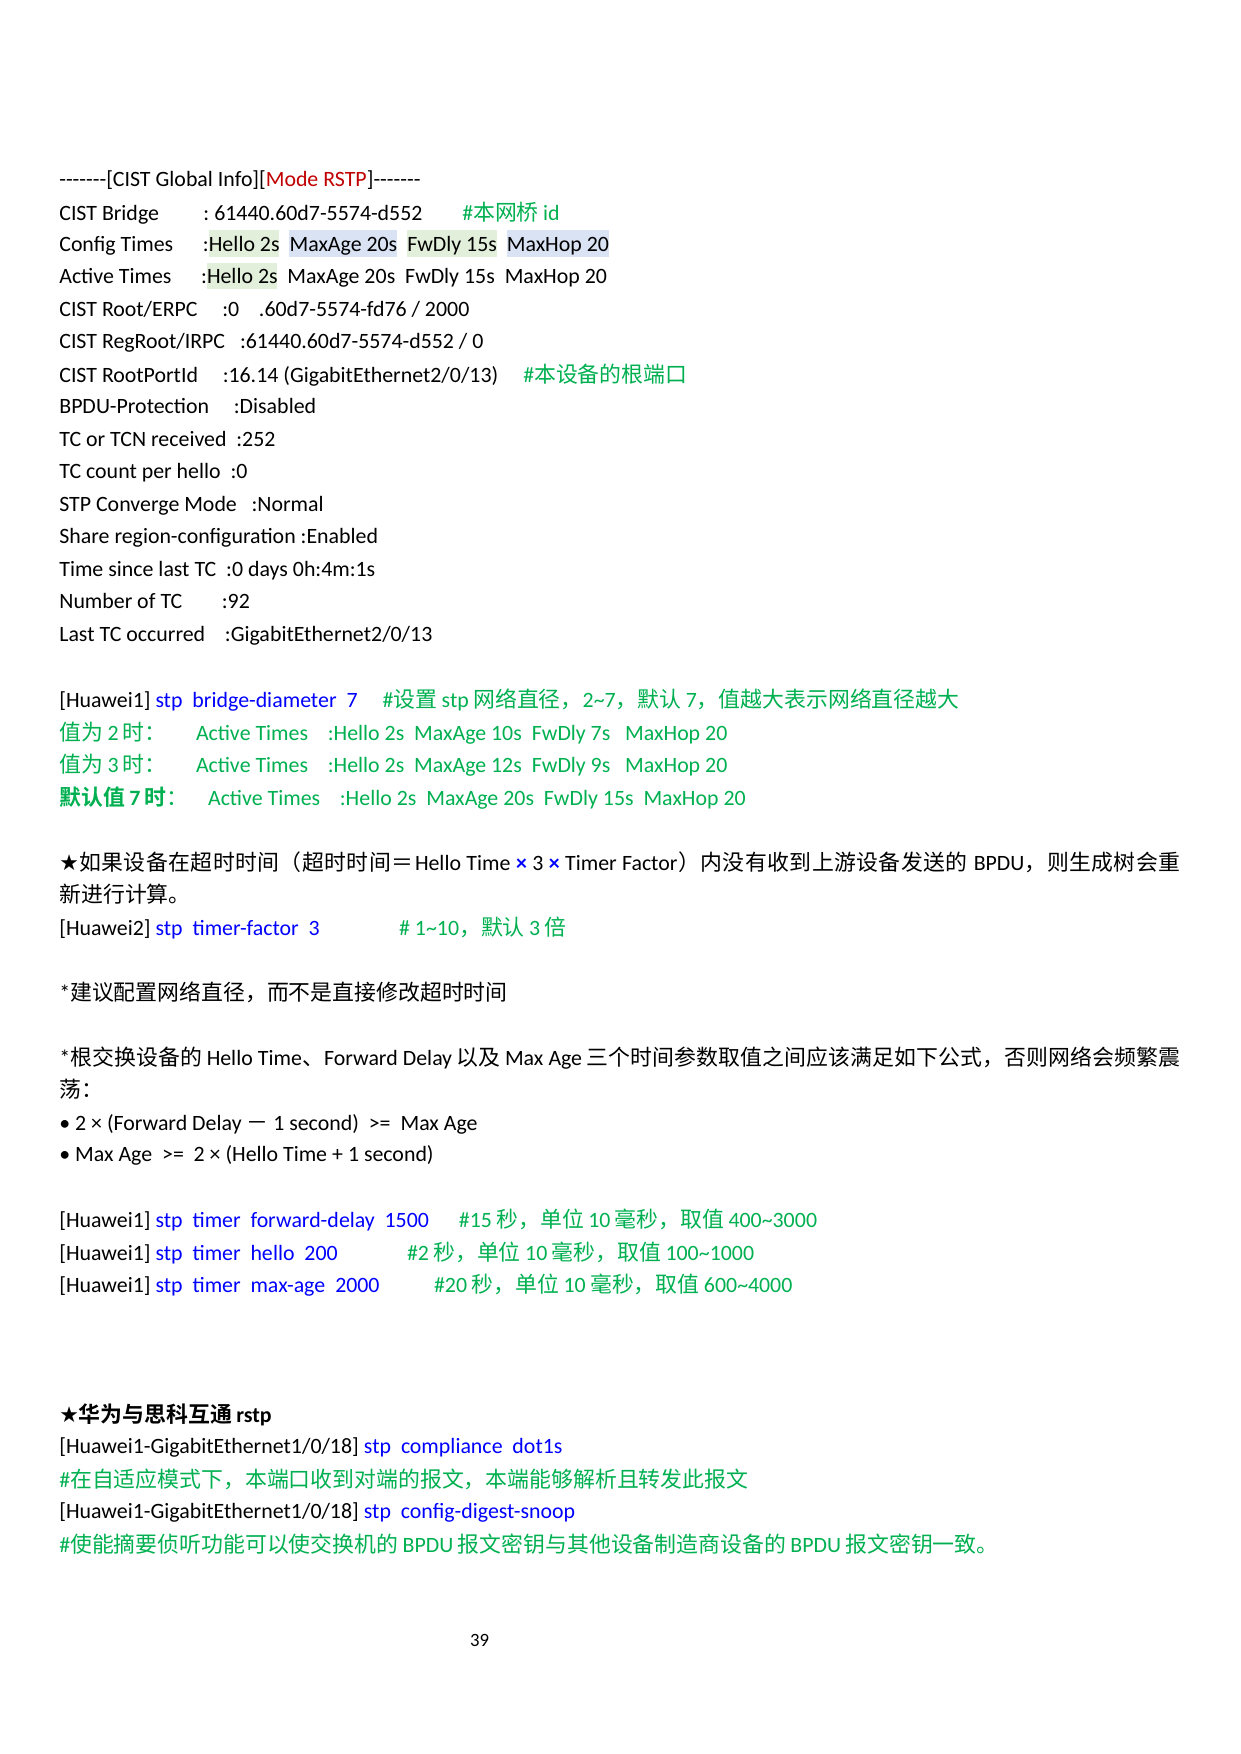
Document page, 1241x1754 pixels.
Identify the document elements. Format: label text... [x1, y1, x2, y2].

text CIST Root/ERPC :0 .60d7-5574-fd76 / 2000 [59, 292, 1181, 324]
text Number of TC :92 [59, 584, 1181, 617]
text 值为2时： Active Times :Hello 2s MaxAge 10s FwDly 7s MaxHop 20 [59, 714, 1181, 747]
text [Huawei1-GigabitEthernet1/0/18] stp config-digest-snoop [59, 1494, 1181, 1527]
text [Huawei1] stp timer forward-delay 1500 #15秒，单位10毫秒，取值400~3000 [59, 1202, 1181, 1234]
text STP Converge Mode :Normal [59, 487, 1181, 519]
text [Huawei1] stp timer max-age 2000 #20秒，单位10毫秒，取值600~4000 [59, 1267, 1181, 1299]
text Time since last TC :0 days 0h:4m:1s [59, 552, 1181, 584]
text 默认值7时： Active Times :Hello 2s MaxAge 20s FwDly 15s MaxHop 20 [59, 779, 1181, 812]
text TC count per hello :0 [59, 454, 1181, 487]
text • Max Age >= 2 × (Hello Time + 1 second) [59, 1137, 1181, 1169]
text BPDU-Protection :Disabled [59, 389, 1181, 422]
text Last TC occurred :GigabitEthernet2/0/13 [59, 617, 1181, 649]
text [Huawei1] stp bridge-diameter 7 #设置stp网络直径，2~7，默认7，值越大表示网络直径越大 [59, 682, 1181, 714]
text TC or TCN received :252 [59, 422, 1181, 454]
text #在自适应模式下，本端口收到对端的报文，本端能够解析且转发此报文 [59, 1462, 1181, 1494]
text [Huawei1] stp timer hello 200 #2秒，单位10毫秒，取值100~1000 [59, 1234, 1181, 1267]
text ★如果设备在超时时间（超时时间＝Hello Time × 3 × Timer Factor）内没有收到上游设备发送的BPDU，则生成树会重新进行计算。 [59, 844, 1181, 909]
text -------[CIST Global Info][Mode RSTP]------- [59, 162, 1181, 194]
text • 2 × (Forward Delay － 1 second) >= Max Age [59, 1104, 1181, 1137]
text Active Times :Hello 2s MaxAge 20s FwDly 15s MaxHop 20 [59, 259, 1181, 292]
text CIST Bridge : 61440.60d7-5574-d552 #本网桥id [59, 194, 1181, 227]
text ★华为与思科互通rstp [59, 1397, 1181, 1429]
text Config Times :Hello 2s MaxAge 20s FwDly 15s MaxHop 20 [59, 227, 1181, 259]
text #使能摘要侦听功能可以使交换机的BPDU报文密钥与其他设备制造商设备的BPDU报文密钥一致。 [59, 1527, 1181, 1559]
text [Huawei2] stp timer-factor 3 # 1~10，默认3倍 [59, 909, 1181, 942]
text CIST RootPortId :16.14 (GigabitEthernet2/0/13) #本设备的根端口 [59, 357, 1181, 389]
text CIST RegRoot/IRPC :61440.60d7-5574-d552 / 0 [59, 324, 1181, 357]
text Share region-configuration :Enabled [59, 519, 1181, 552]
text *建议配置网络直径，而不是直接修改超时时间 [59, 974, 1181, 1007]
text 值为3时： Active Times :Hello 2s MaxAge 12s FwDly 9s MaxHop 20 [59, 747, 1181, 779]
text [Huawei1-GigabitEthernet1/0/18] stp compliance dot1s [59, 1429, 1181, 1462]
text *根交换设备的Hello Time、Forward Delay以及Max Age三个时间参数取值之间应该满足如下公式，否则网络会频繁震荡： [59, 1039, 1181, 1104]
